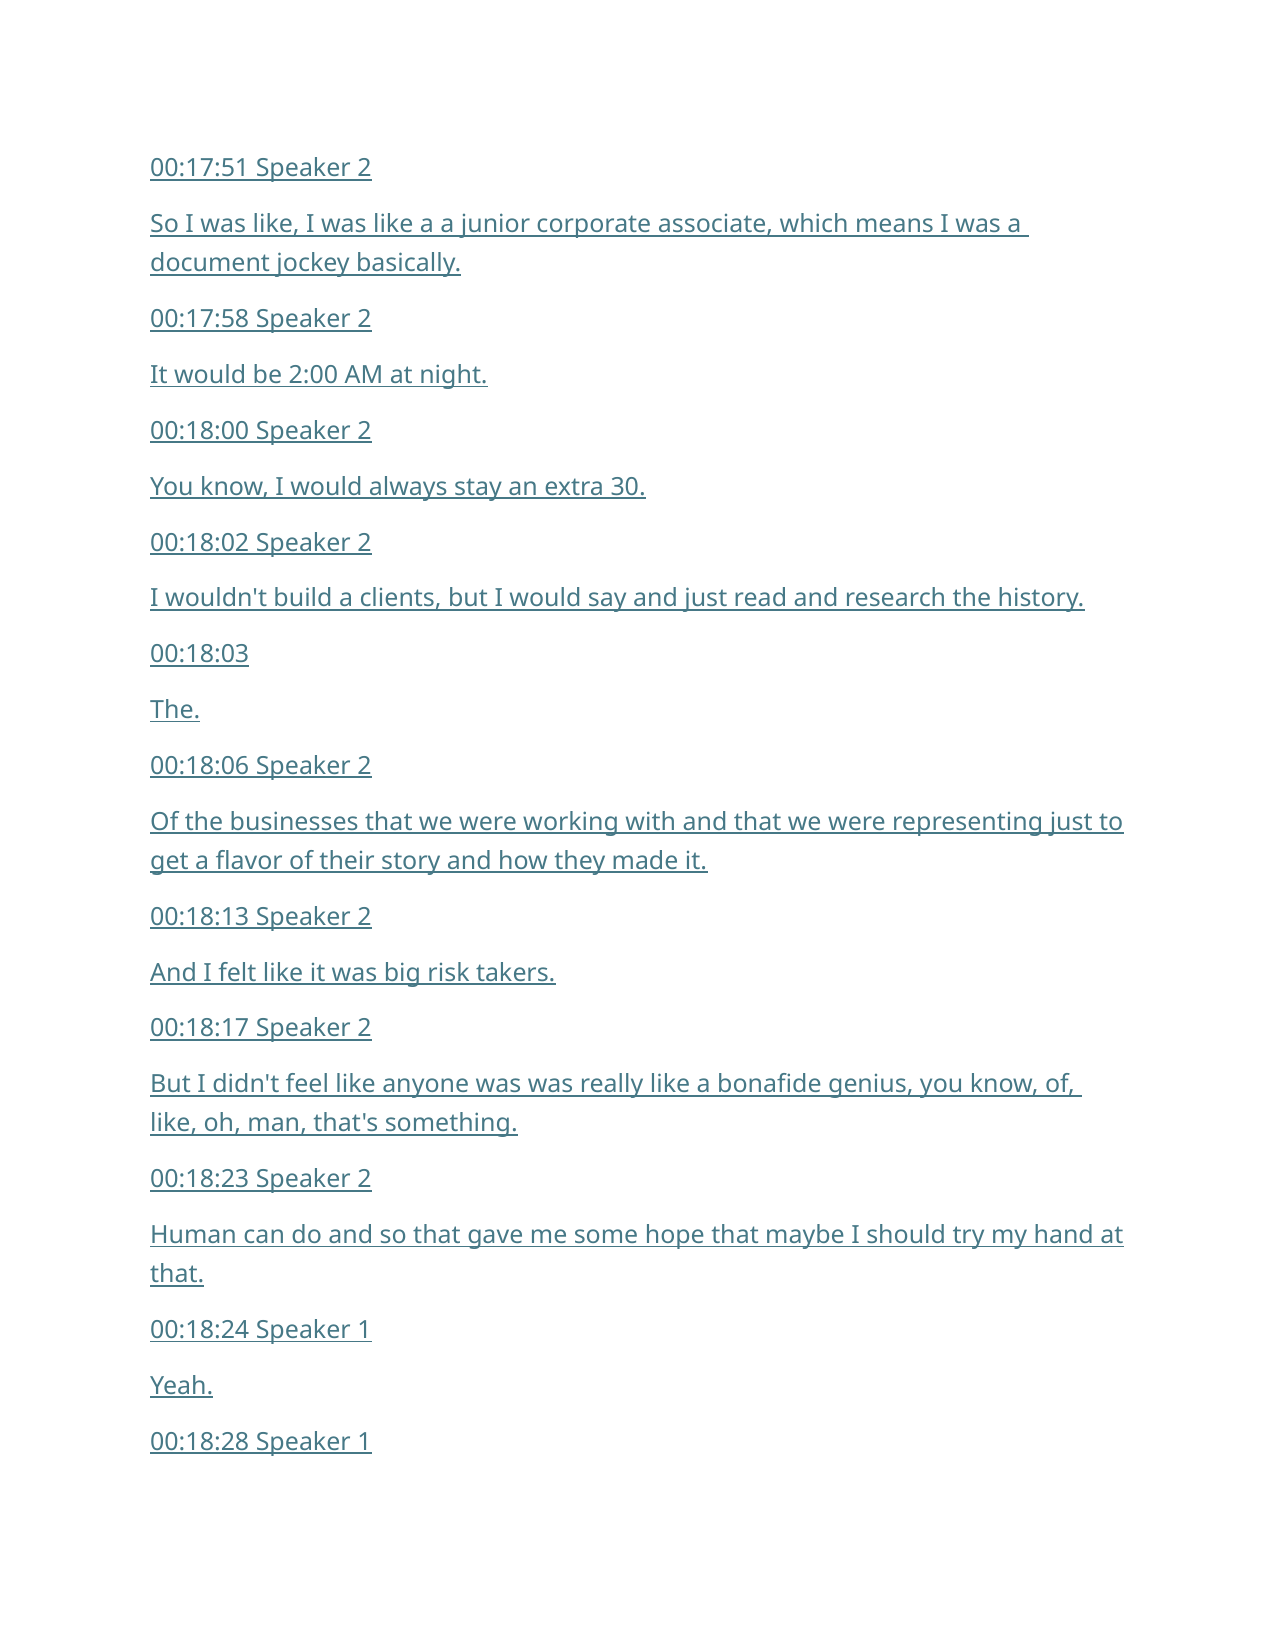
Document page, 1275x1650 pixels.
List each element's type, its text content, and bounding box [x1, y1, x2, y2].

text 00:18:03 [150, 636, 1125, 670]
text It would be 2:00 AM at night. [150, 357, 1125, 391]
text 00:17:58 Speaker 2 [150, 301, 1125, 335]
text Human can do and so that gave me some hope that maybe I should try my hand at that. [150, 1217, 1125, 1290]
text 00:18:13 Speaker 2 [150, 898, 1125, 932]
text 00:18:02 Speaker 2 [150, 524, 1125, 558]
text Of the businesses that we were working with and that we were representing just to get a flavor of their story and how they made it. [150, 803, 1125, 877]
text 00:18:24 Speaker 1 [150, 1312, 1125, 1346]
text You know, I would always stay an extra 30. [150, 468, 1125, 502]
text 00:18:00 Speaker 2 [150, 412, 1125, 447]
text 00:18:17 Speaker 2 [150, 1010, 1125, 1044]
text I wouldn't build a clients, but I would say and just read and research the history. [150, 580, 1125, 614]
text 00:17:51 Speaker 2 [150, 150, 1125, 184]
text 00:18:06 Speaker 2 [150, 747, 1125, 782]
text But I didn't feel like anyone was was really like a bonafide genius, you know, of, like, oh, man, that's something. [150, 1066, 1125, 1139]
text 00:18:23 Speaker 2 [150, 1161, 1125, 1195]
text Yeah. [150, 1367, 1125, 1402]
text And I felt like it was big risk takers. [150, 954, 1125, 988]
text 00:18:28 Speaker 1 [150, 1423, 1125, 1457]
text The. [150, 692, 1125, 726]
text So I was like, I was like a a junior corporate associate, which means I was a document jockey basically. [150, 206, 1125, 279]
